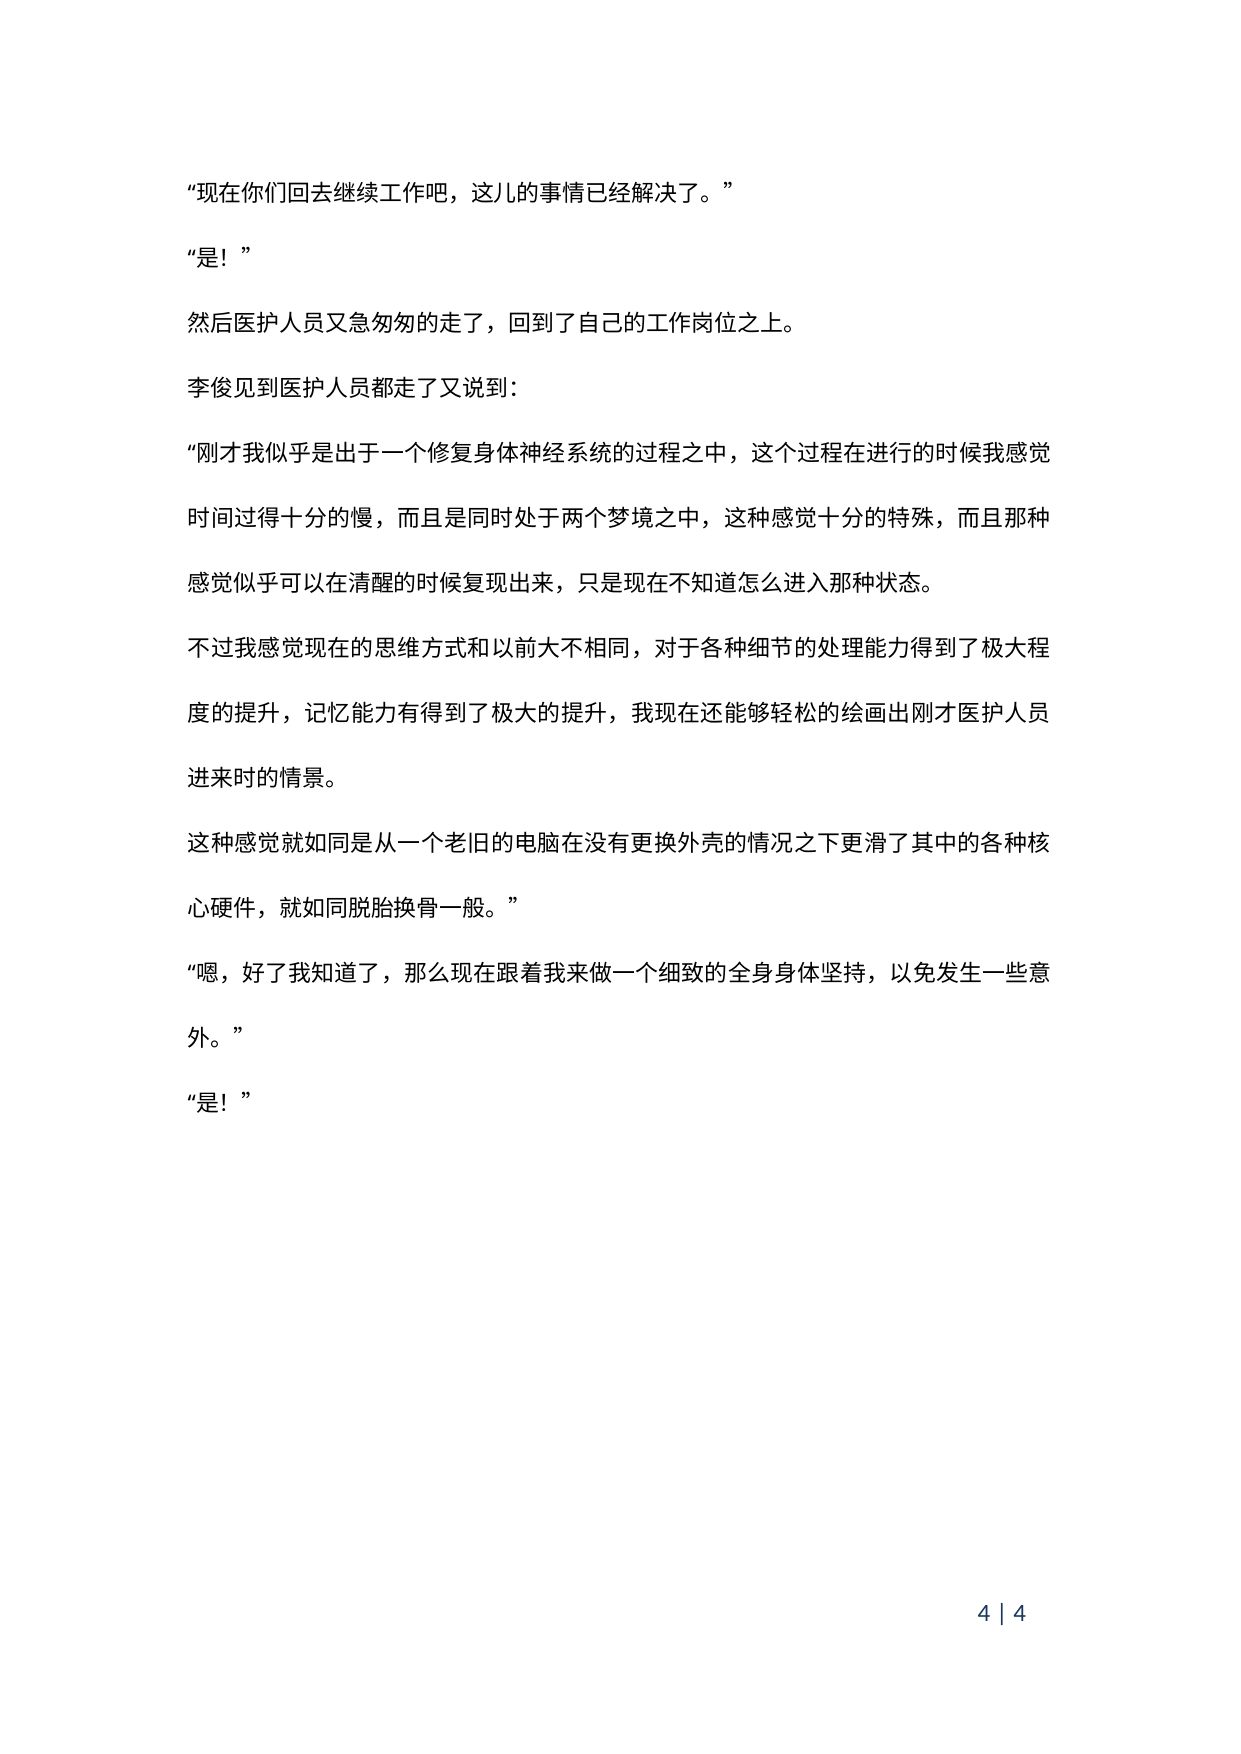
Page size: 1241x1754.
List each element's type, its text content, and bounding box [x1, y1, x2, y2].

text “现在你们回去继续工作吧，这儿的事情已经解决了。” [187, 158, 1053, 223]
text “是！” [187, 1068, 1053, 1133]
text 李俊见到医护人员都走了又说到： [187, 353, 1053, 418]
text 不过我感觉现在的思维方式和以前大不相同，对于各种细节的处理能力得到了极大程度的提升，记忆能力有得到了极大的提升，我现在还能够轻松的绘画出刚才医护人员进来时的情景。 [187, 613, 1053, 808]
text 然后医护人员又急匆匆的走了，回到了自己的工作岗位之上。 [187, 288, 1053, 353]
text “嗯，好了我知道了，那么现在跟着我来做一个细致的全身身体坚持，以免发生一些意外。” [187, 938, 1053, 1068]
text “是！” [187, 223, 1053, 288]
text 这种感觉就如同是从一个老旧的电脑在没有更换外壳的情况之下更滑了其中的各种核心硬件，就如同脱胎换骨一般。” [187, 808, 1053, 938]
text “刚才我似乎是出于一个修复身体神经系统的过程之中，这个过程在进行的时候我感觉时间过得十分的慢，而且是同时处于两个梦境之中，这种感觉十分的特殊，而且那种感觉似乎可以在清醒的时候复现出来，只是现在不知道怎么进入那种状态。 [187, 418, 1053, 613]
